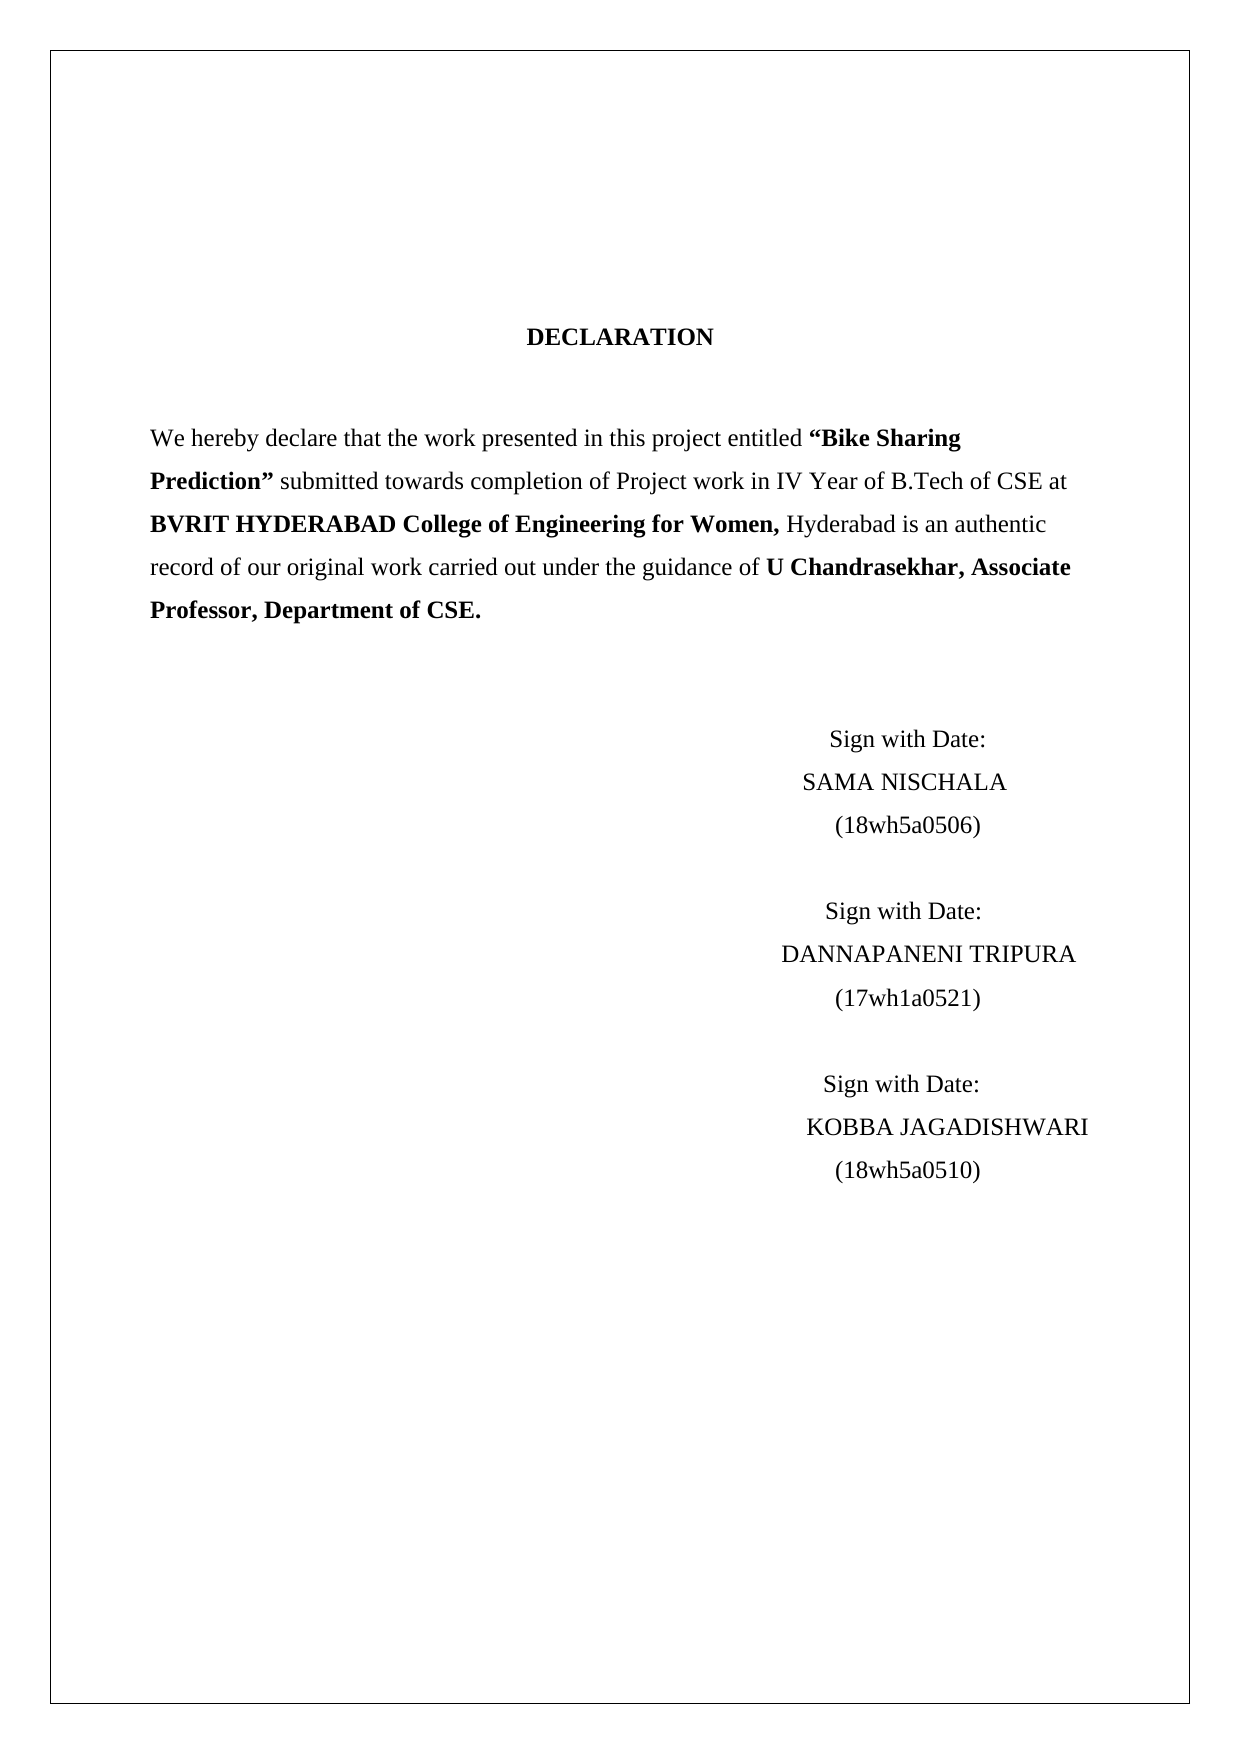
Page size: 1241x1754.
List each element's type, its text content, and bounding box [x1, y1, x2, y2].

text KOBBA JAGADISHWARI [150, 1112, 1090, 1141]
text Sign with Date: [150, 724, 1090, 753]
text Sign with Date: [150, 1069, 1090, 1098]
text Sign with Date: [750, 896, 1090, 925]
text (18wh5a0510) [150, 1155, 1090, 1184]
text (18wh5a0506) [150, 810, 1090, 839]
text DECLARATION [150, 322, 1090, 351]
text DANNAPANENI TRIPURA [150, 939, 1090, 968]
text SAMA NISCHALA [150, 767, 1090, 796]
text (17wh1a0521) [150, 983, 1090, 1011]
text We hereby declare that the work presented in this project entitled “Bike Sharing Prediction” submitted towards completion of Project work in IV Year of B.Tech of CSE at BVRIT HYDERABAD College of Engineering for Women, Hyderabad is an authentic record of our original work carried out under the guidance of U Chandrasekhar, Associate Professor, Department of CSE. [150, 423, 1090, 624]
